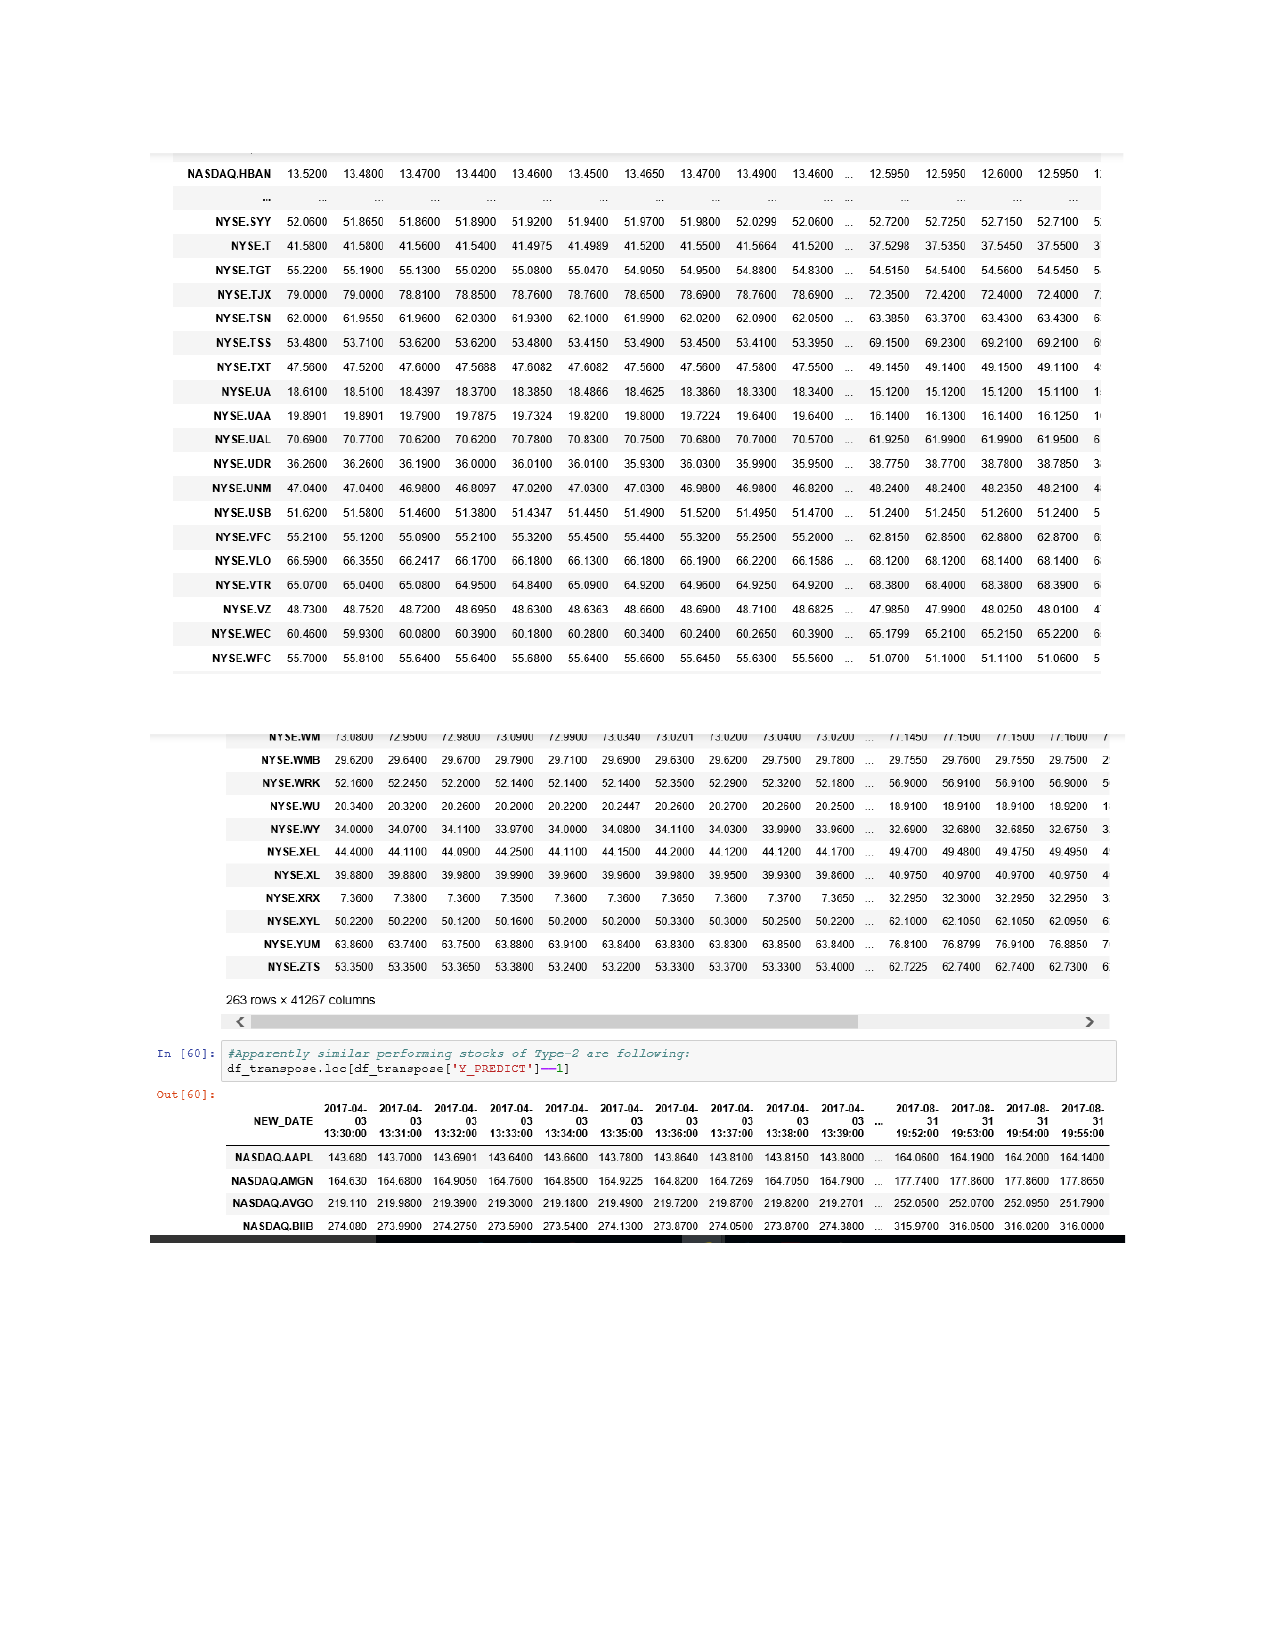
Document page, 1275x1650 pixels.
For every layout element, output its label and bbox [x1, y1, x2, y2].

picture [150, 150, 1124, 674]
picture [150, 733, 1125, 1243]
